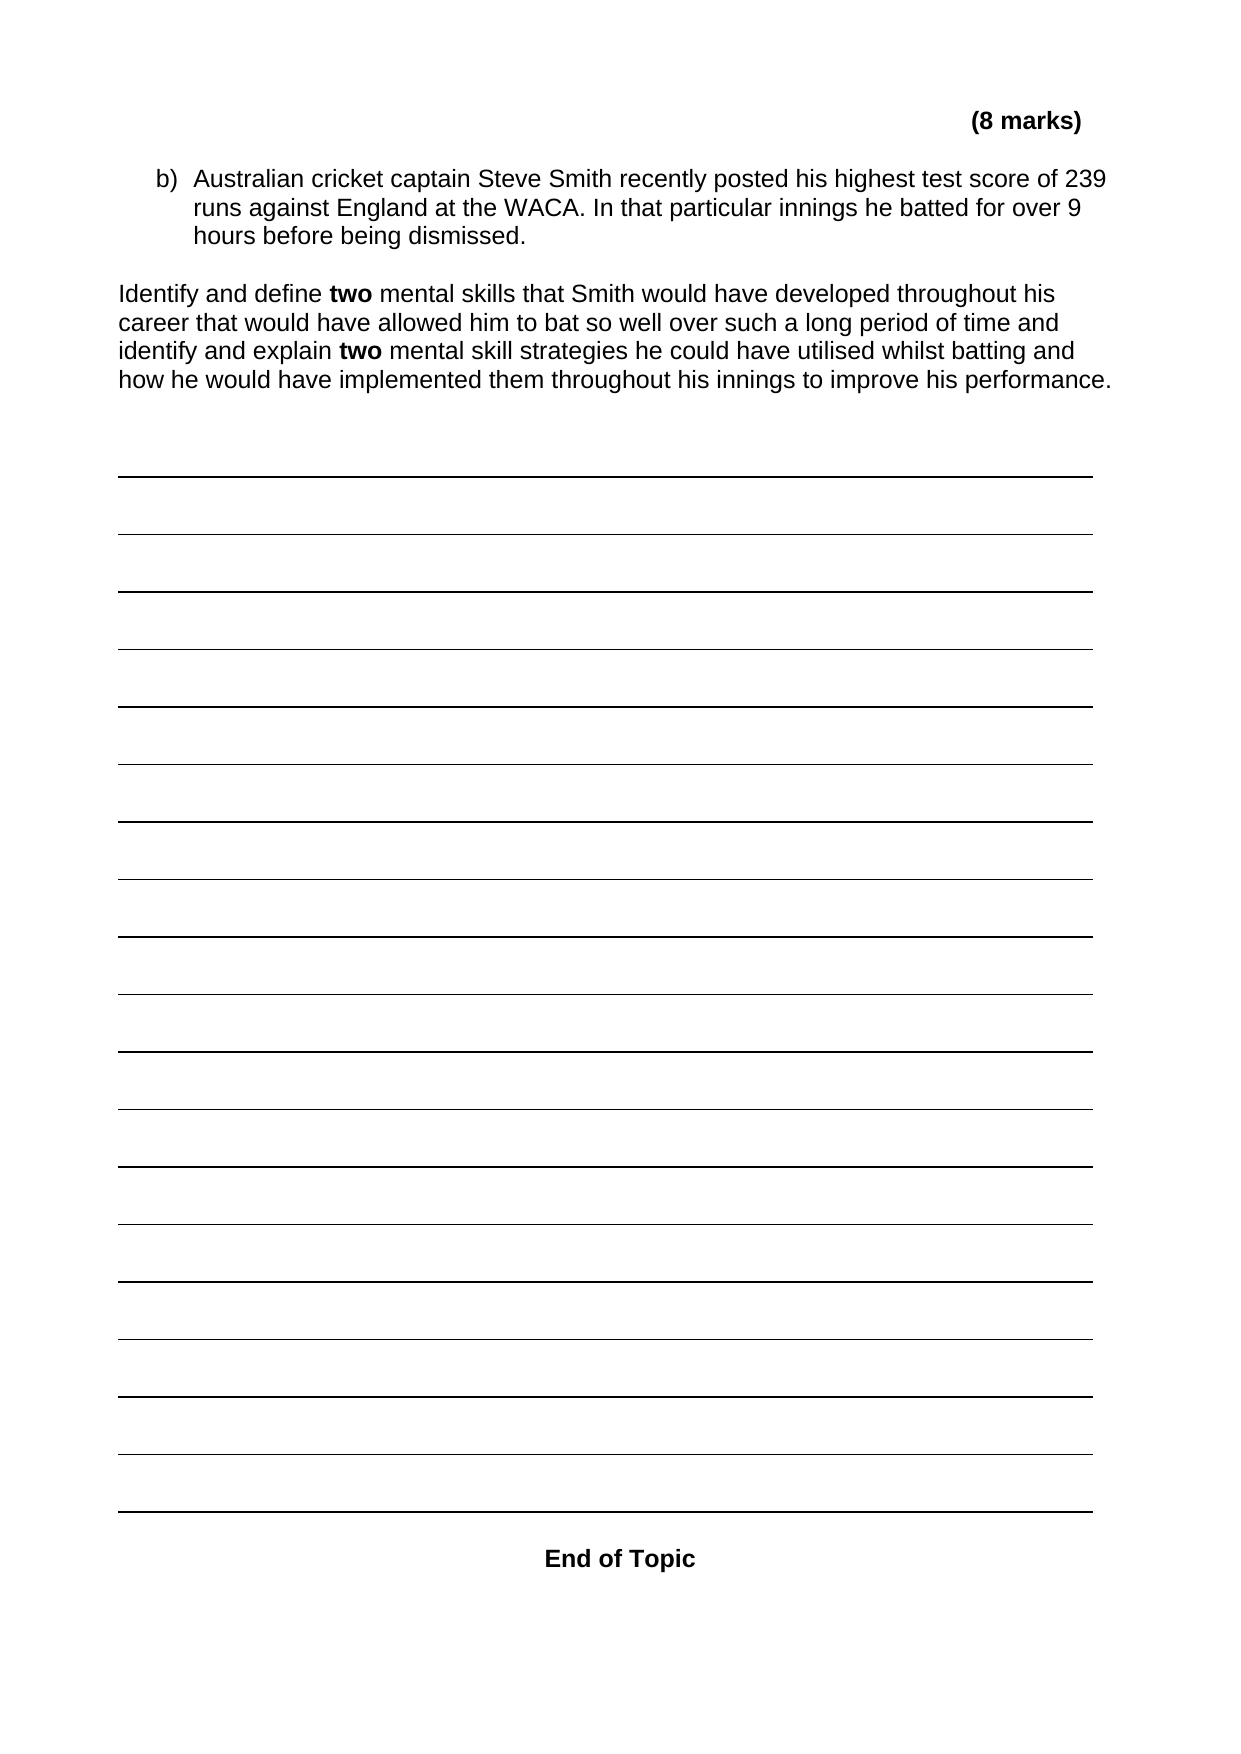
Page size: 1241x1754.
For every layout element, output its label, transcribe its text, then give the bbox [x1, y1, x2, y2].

text End of Topic [118, 1544, 1122, 1573]
text Identify and define two mental skills that Smith would have developed throughout his career that would have allowed him to bat so well over such a long period of time and identify and explain two mental skill strategies he could have utilised whilst batting and how he would have implemented them throughout his innings to improve his performance. [118, 279, 1122, 394]
list Australian cricket captain Steve Smith recently posted his highest test score of 239 runs against England at the WACA. In that particular innings he batted for over 9 hours before being dismissed. [156, 164, 1122, 250]
text (8 marks) [118, 106, 1122, 135]
